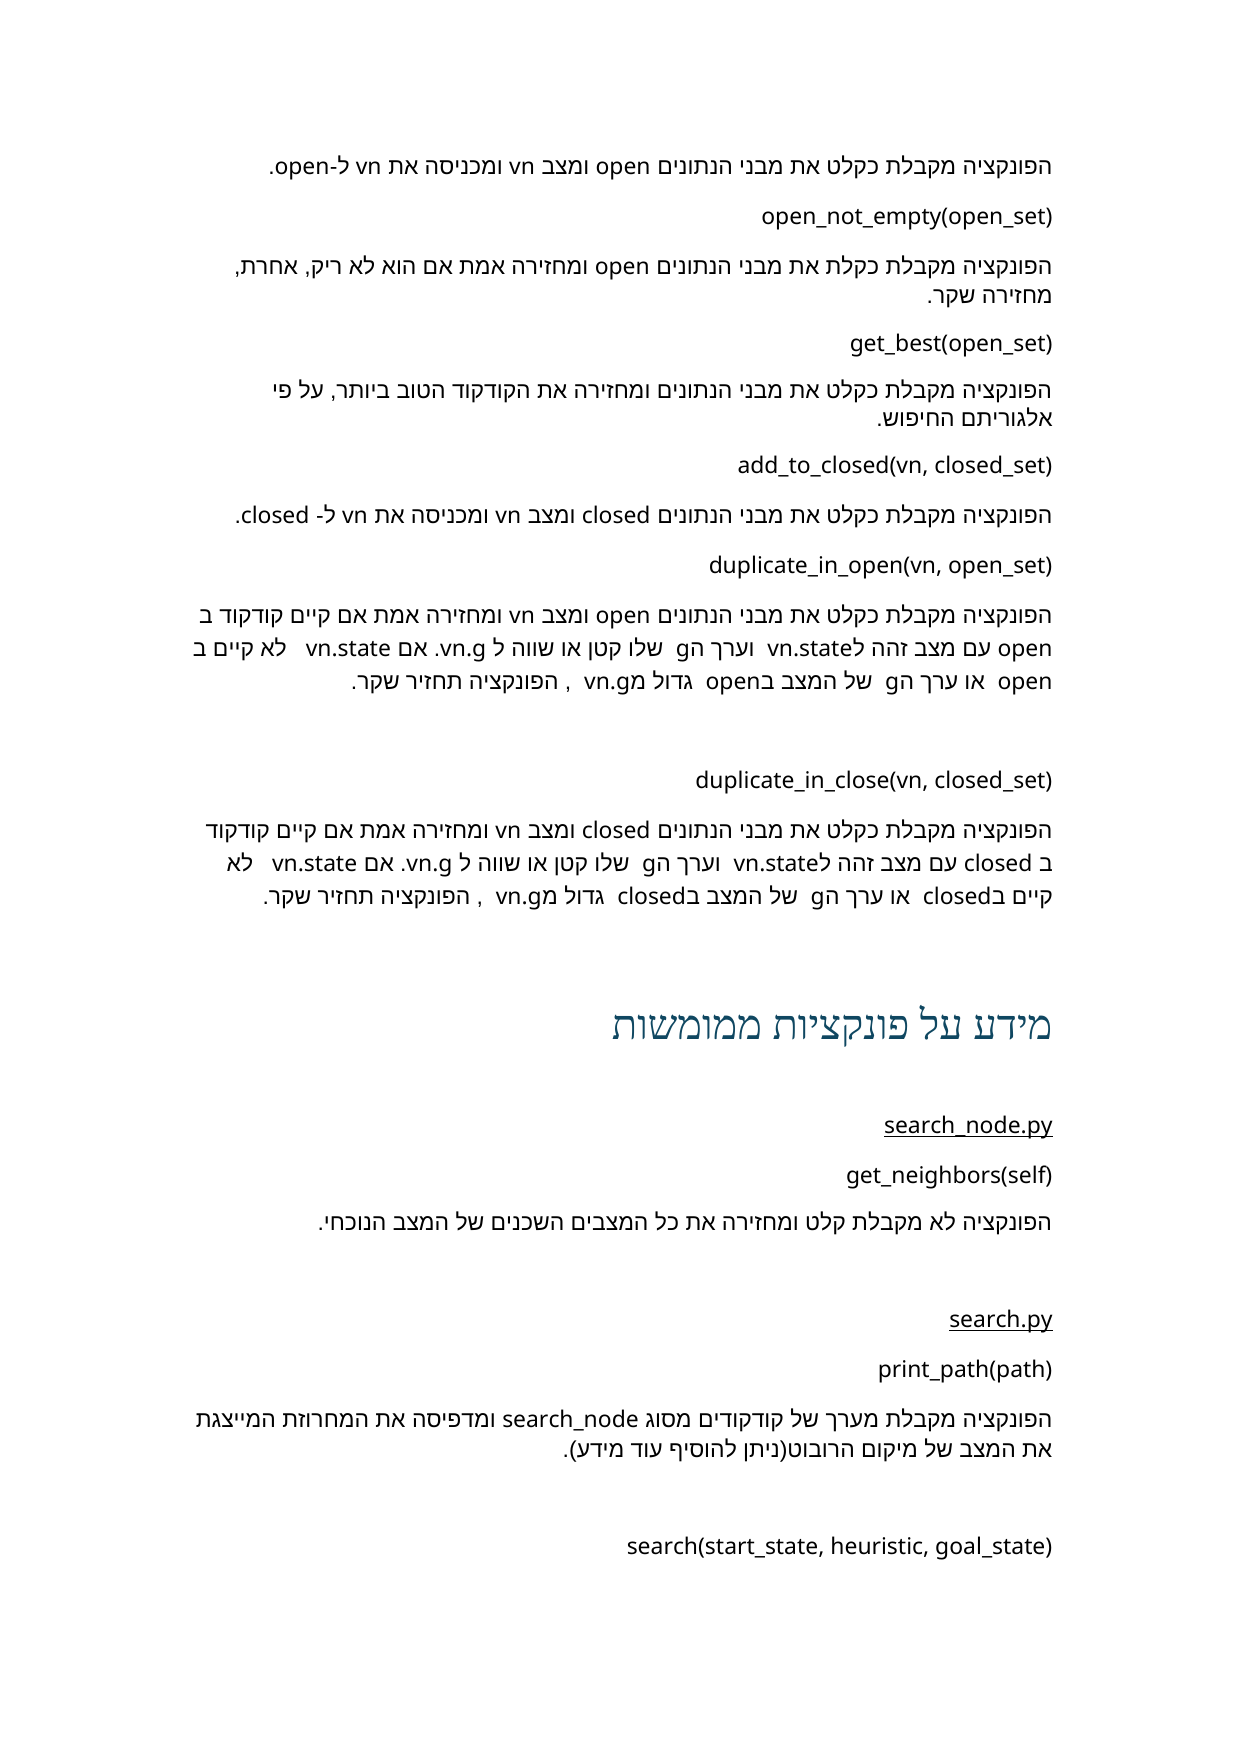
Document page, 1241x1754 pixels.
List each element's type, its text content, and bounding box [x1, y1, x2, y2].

text print_path(path) [187, 1353, 1053, 1384]
text הפונקציה מקבלת כקלט את מבני הנתונים open ומצב vn ומכניסה את vn ל-open. [187, 150, 1053, 181]
text duplicate_in_close(vn, closed_set) [187, 764, 1053, 796]
text get_neighbors(self) [187, 1159, 1053, 1190]
text search.py [187, 1303, 1053, 1334]
text הפונקציה מקבלת כקלט את מבני הנתונים closed ומצב vn ומכניסה את vn ל- closed. [187, 499, 1053, 530]
text הפונקציה לא מקבלת קלט ומחזירה את כל המצבים השכנים של המצב הנוכחי. [187, 1209, 1053, 1235]
text הפונקציה מקבלת כקלט את מבני הנתונים ומחזירה את הקודקוד הטוב ביותר, על פי אלגוריתם החיפוש. [187, 377, 1053, 431]
text הפונקציה מקבלת מערך של קודקודים מסוג search_node ומדפיסה את המחרוזת המייצגת את המצב של מיקום הרובוט(ניתן להוסיף עוד מידע). [187, 1403, 1053, 1462]
text duplicate_in_open(vn, open_set) [187, 549, 1053, 580]
text search(start_state, heuristic, goal_state) [187, 1530, 1053, 1561]
text add_to_closed(vn, closed_set) [187, 449, 1053, 481]
text הפונקציה מקבלת כקלט את מבני הנתונים open ומצב vn ומחזירה אמת אם קיים קודקוד ב open עם מצב זהה לvn.state וערך הg שלו קטן או שווה ל vn.g. אם vn.state לא קיים ב open או ערך הg של המצב בopen גדול מvn.g , הפונקציה תחזיר שקר. [187, 599, 1053, 696]
text הפונקציה מקבלת כקלת את מבני הנתונים open ומחזירה אמת אם הוא לא ריק, אחרת, מחזירה שקר. [187, 249, 1053, 309]
text get_best(open_set) [187, 327, 1053, 358]
text search_node.py [187, 1109, 1053, 1140]
text הפונקציה מקבלת כקלט את מבני הנתונים closed ומצב vn ומחזירה אמת אם קיים קודקוד ב closed עם מצב זהה לvn.state וערך הg שלו קטן או שווה ל vn.g. אם vn.state לא קיים בclosed או ערך הg של המצב בclosed גדול מvn.g , הפונקציה תחזיר שקר. [187, 814, 1053, 911]
subtitle מידע על פונקציות ממומשות [187, 1000, 1053, 1048]
text open_not_empty(open_set) [187, 200, 1053, 231]
